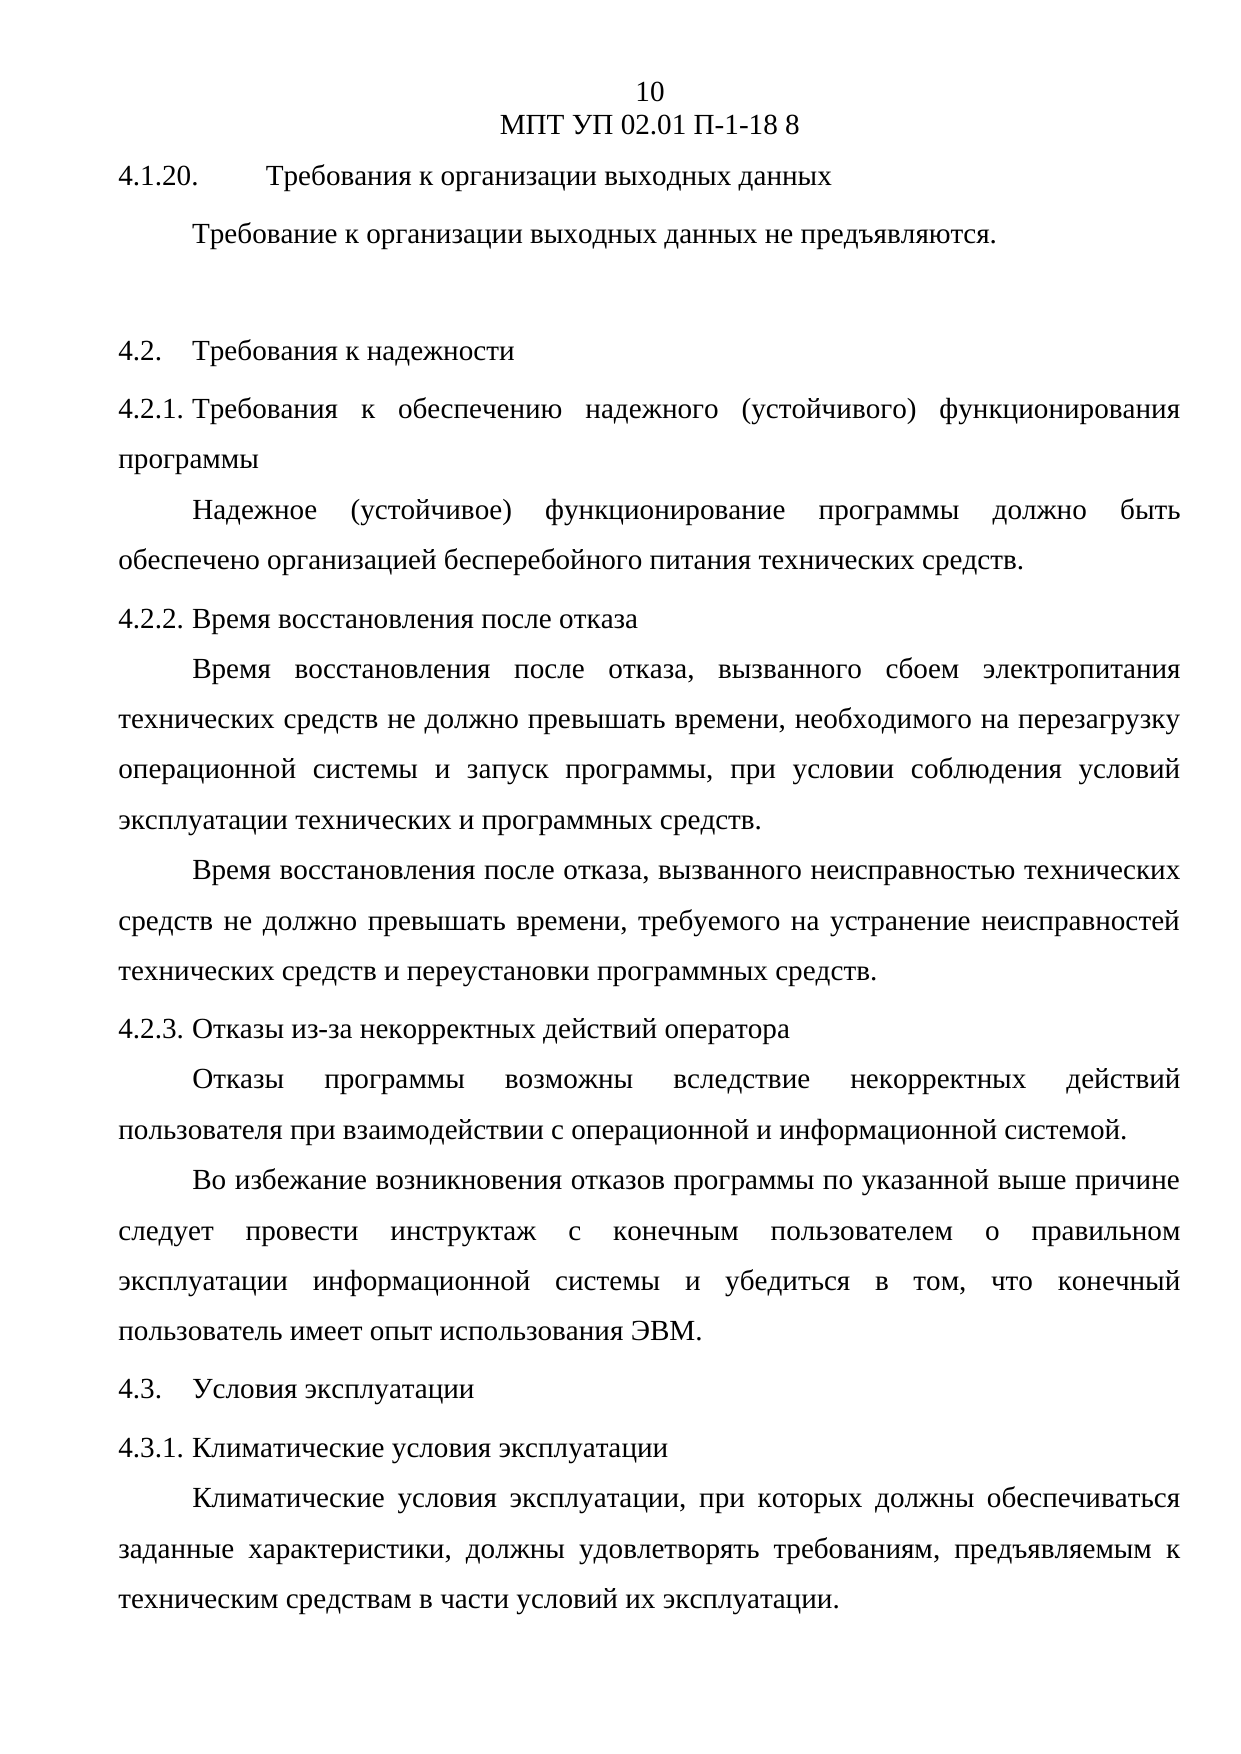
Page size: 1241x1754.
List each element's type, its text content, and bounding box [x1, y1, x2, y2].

text Надежное (устойчивое) функционирование программы должно быть обеспечено организацией бесперебойного питания технических средств. [118, 492, 1181, 576]
subtitle Требования к организации выходных данных [118, 158, 1181, 191]
text Во избежание возникновения отказов программы по указанной выше причине следует провести инструктаж с конечным пользователем о правильном эксплуатации информационной системы и убедиться в том, что конечный пользователь имеет опыт использования ЭВМ. [118, 1162, 1181, 1347]
text Время восстановления после отказа, вызванного сбоем электропитания технических средств не должно превышать времени, необходимого на перезагрузку операционной системы и запуск программы, при условии соблюдения условий эксплуатации технических и программных средств. [118, 651, 1181, 836]
subtitle Требования к надежности [118, 333, 1181, 366]
subtitle Время восстановления после отказа [118, 601, 1181, 634]
subtitle Требование к организации выходных данных не предъявляются. [192, 216, 1181, 249]
subtitle Отказы из-за некорректных действий оператора [118, 1011, 1181, 1045]
text Климатические условия эксплуатации, при которых должны обеспечиваться заданные характеристики, должны удовлетворять требованиям, предъявляемым к техническим средствам в части условий их эксплуатации. [118, 1480, 1181, 1614]
text Время восстановления после отказа, вызванного неисправностью технических средств не должно превышать времени, требуемого на устранение неисправностей технических средств и переустановки программных средств. [118, 852, 1181, 986]
text Отказы программы возможны вследствие некорректных действий пользователя при взаимодействии с операционной и информационной системой. [118, 1062, 1181, 1146]
subtitle Требования к обеспечению надежного (устойчивого) функционирования программы [118, 391, 1181, 475]
subtitle Климатические условия эксплуатации [118, 1430, 1181, 1464]
subtitle Условия эксплуатации [118, 1372, 1181, 1405]
